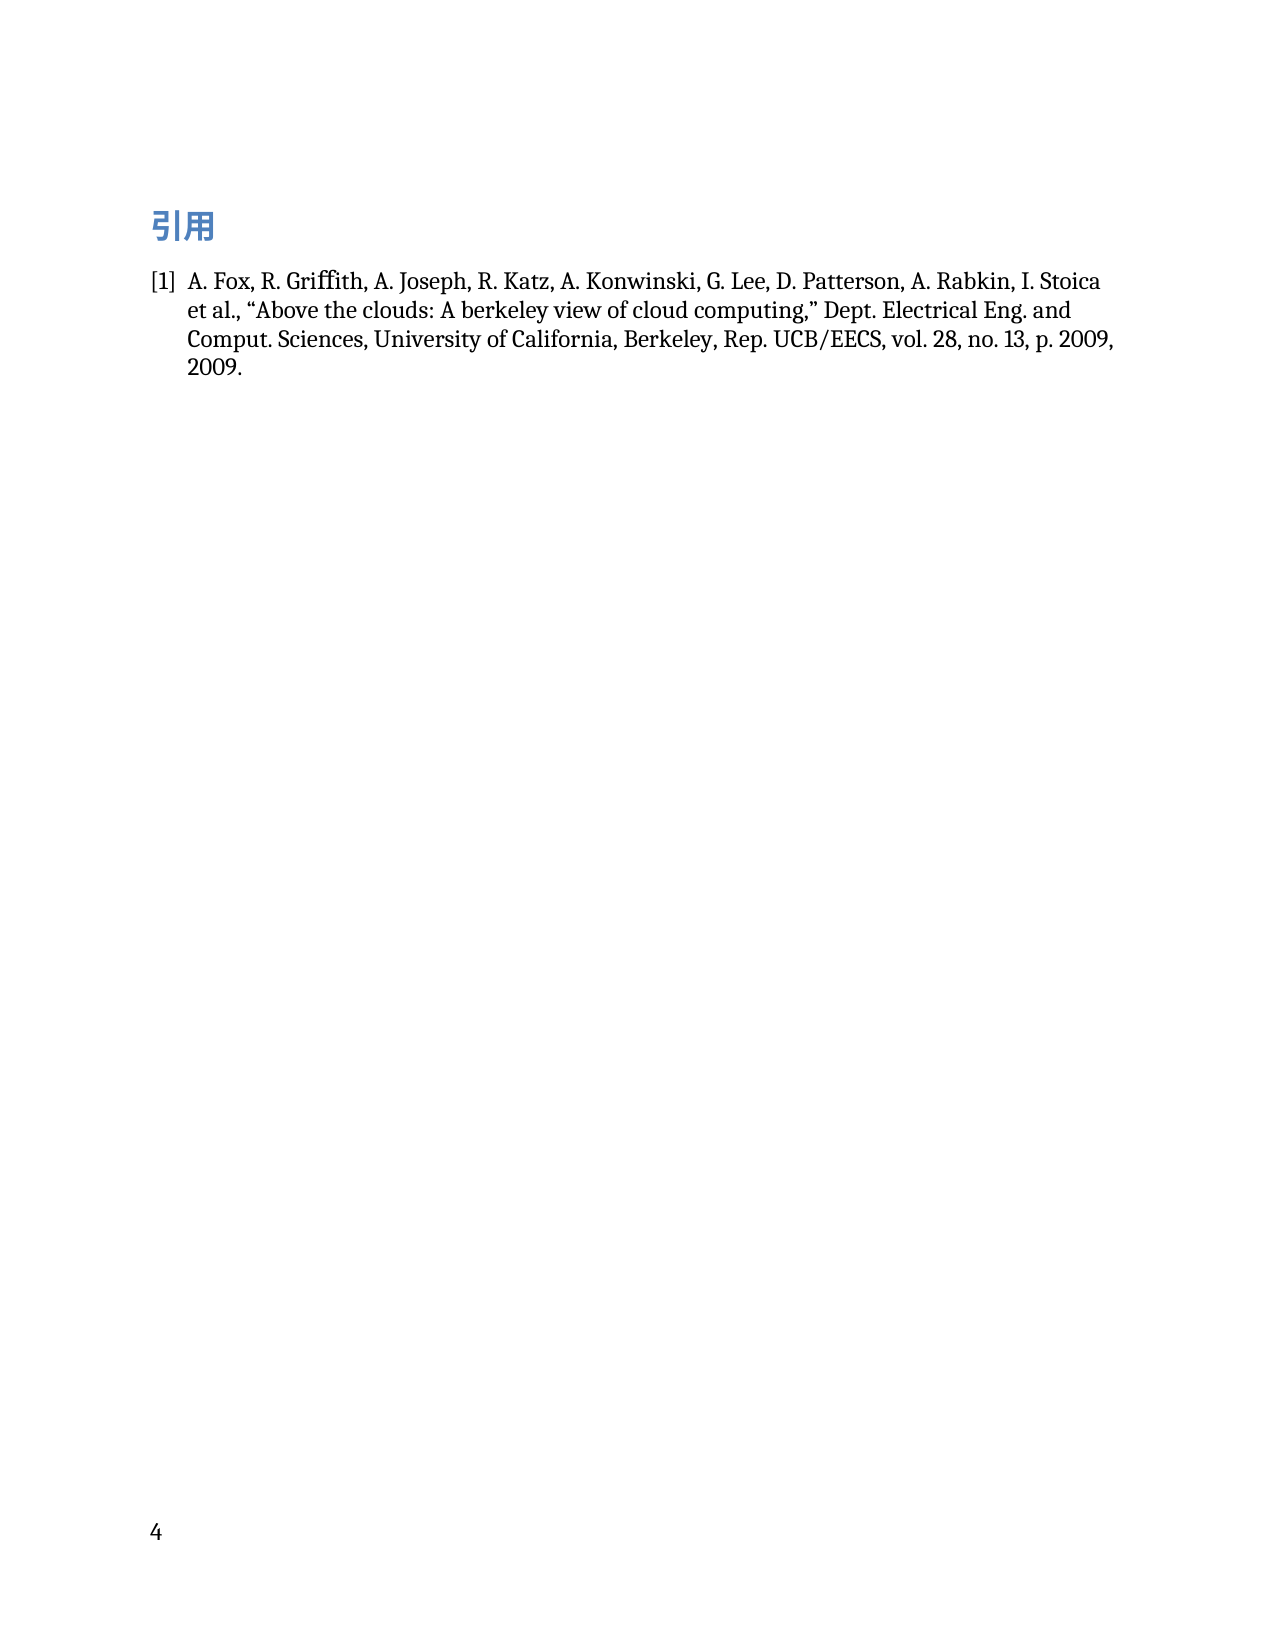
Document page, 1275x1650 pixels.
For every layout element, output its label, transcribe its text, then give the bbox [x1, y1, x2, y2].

list A. Fox, R. Griﬀith, A. Joseph, R. Katz, A. Konwinski, G. Lee, D. Patterson, A. Rabkin, I. Stoica et al., “Above the clouds: A berkeley view of cloud computing,” Dept. Electrical Eng. and Comput. Sciences, University of California, Berkeley, Rep. UCB/EECS, vol. 28, no. 13, p. 2009, 2009. [150, 267, 1125, 382]
subtitle 引用 [150, 200, 1125, 248]
